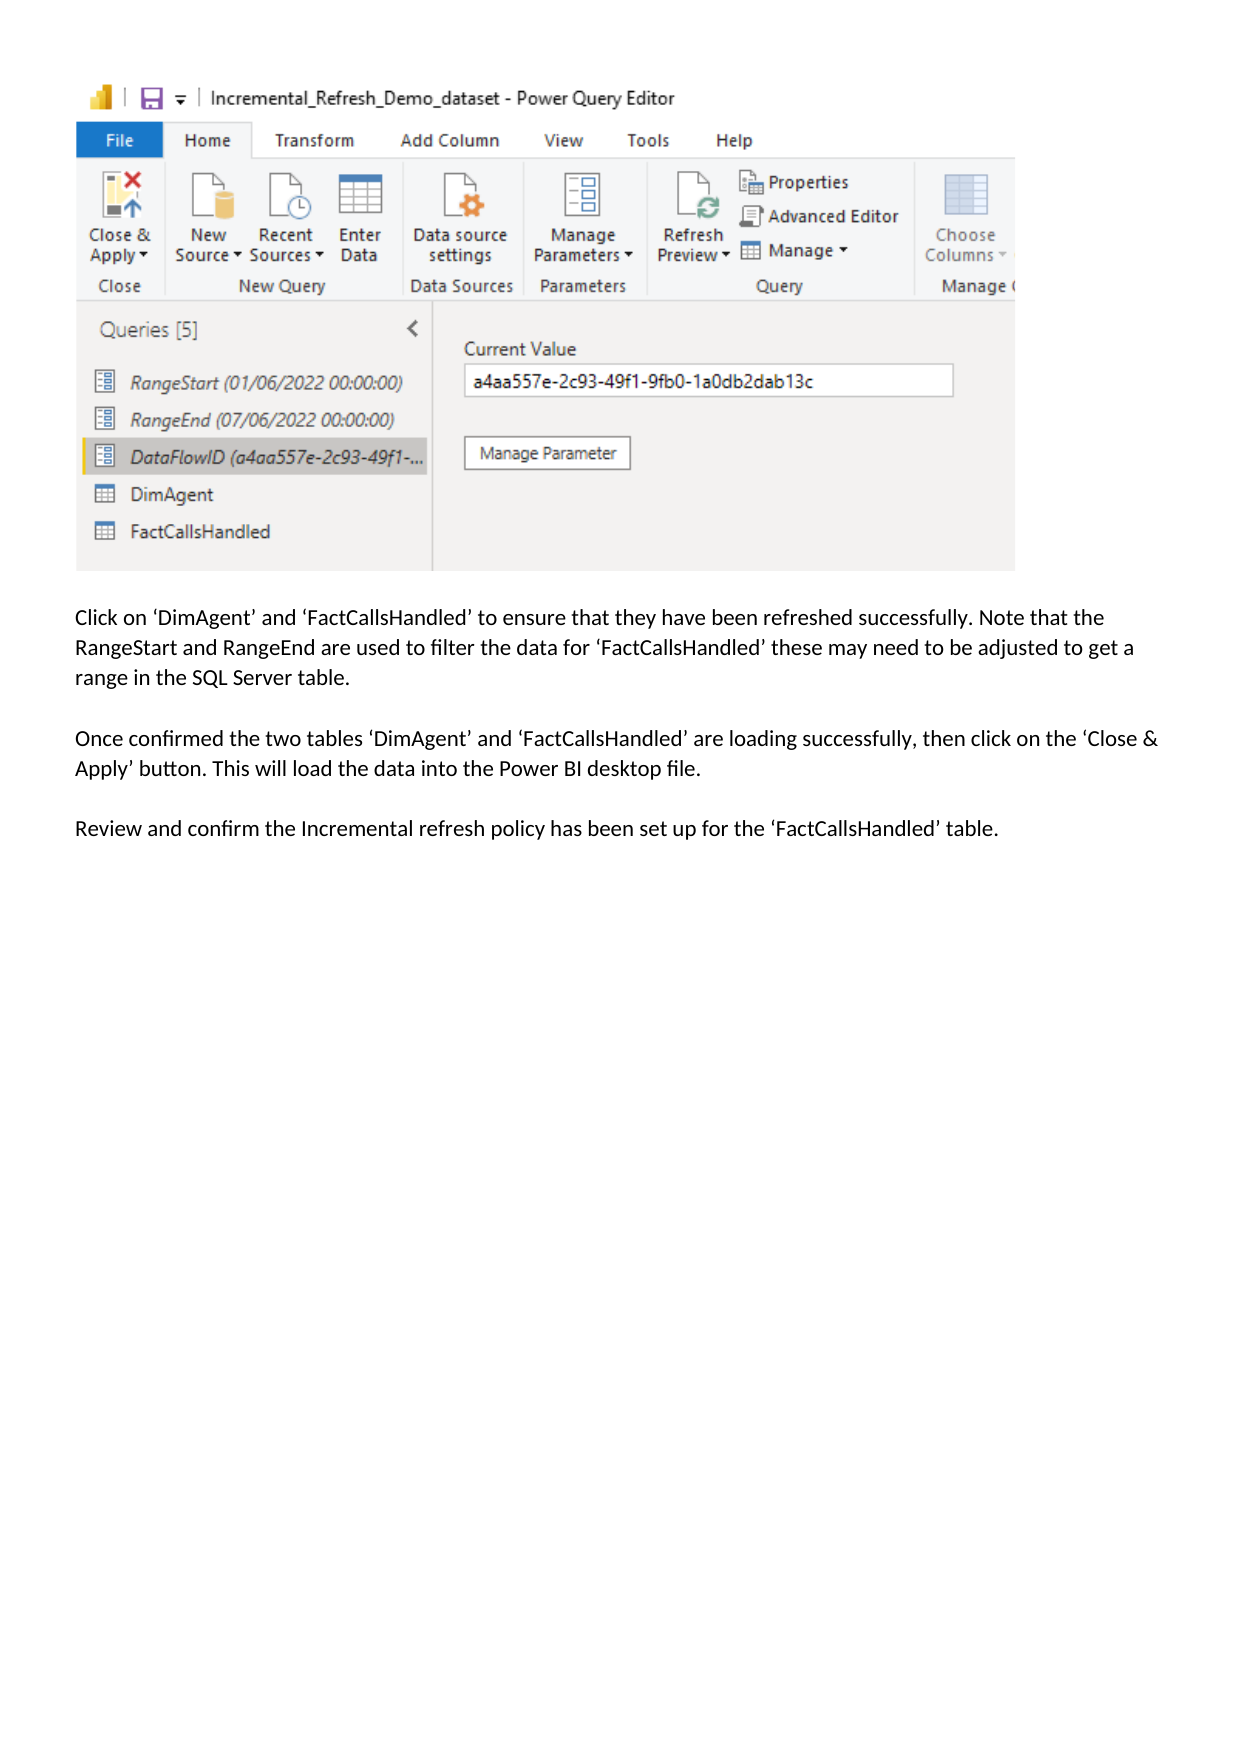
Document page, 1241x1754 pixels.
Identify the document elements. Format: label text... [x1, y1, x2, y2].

text Once confirmed the two tables ‘DimAgent’ and ‘FactCallsHandled’ are loading successfully, then click on the ‘Close & Apply’ button. This will load the data into the Power BI desktop file. [75, 724, 1165, 782]
text Review and confirm the Incremental refresh policy has been set up for the ‘FactCallsHandled’ table. [75, 814, 1165, 842]
text Click on ‘DimAgent’ and ‘FactCallsHandled’ to ensure that they have been refreshed successfully. Note that the RangeStart and RangeEnd are used to filter the data for ‘FactCallsHandled’ these may need to be adjusted to get a range in the SQL Server table. [75, 603, 1165, 691]
picture [75, 75, 1016, 571]
